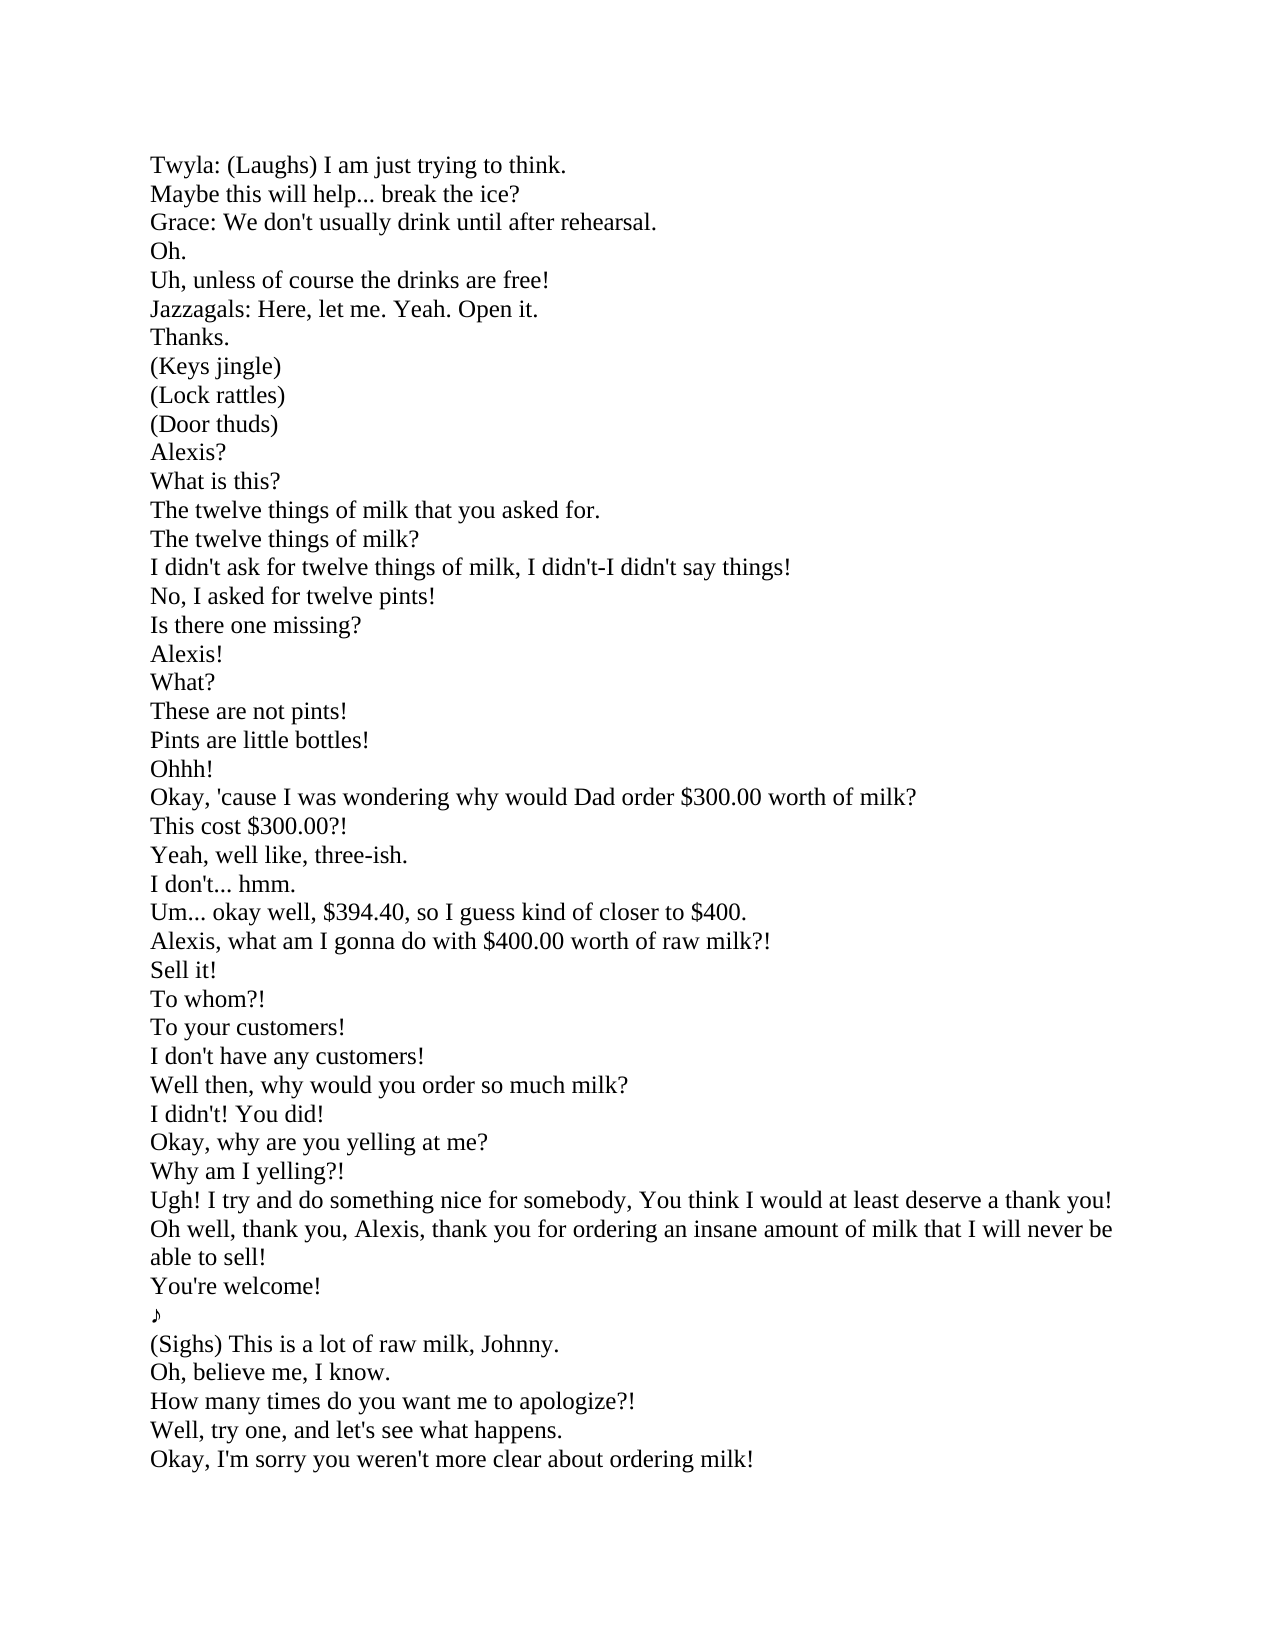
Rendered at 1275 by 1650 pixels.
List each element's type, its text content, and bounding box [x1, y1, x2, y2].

text This cost $300.00?! [150, 811, 1125, 840]
text Oh. [150, 236, 1125, 265]
text I didn't! You did! [150, 1099, 1125, 1127]
text Oh well, thank you, Alexis, thank you for ordering an insane amount of milk that I will never be able to sell! [150, 1214, 1125, 1271]
text The twelve things of milk? [150, 524, 1125, 552]
text Okay, why are you yelling at me? [150, 1127, 1125, 1156]
text Okay, I'm sorry you weren't more clear about ordering milk! [150, 1444, 1125, 1472]
text Well then, why would you order so much milk? [150, 1070, 1125, 1099]
text Twyla: (Laughs) I am just trying to think. [150, 150, 1125, 179]
text Maybe this will help... break the ice? [150, 179, 1125, 207]
text Grace: We don't usually drink until after rehearsal. [150, 207, 1125, 236]
text No, I asked for twelve pints! [150, 581, 1125, 610]
text To whom?! [150, 984, 1125, 1012]
text Sell it! [150, 955, 1125, 984]
text You're welcome! [150, 1271, 1125, 1300]
text Ugh! I try and do something nice for somebody, You think I would at least deserve a thank you! [150, 1185, 1125, 1214]
text Uh, unless of course the drinks are free! [150, 265, 1125, 294]
text Alexis? [150, 437, 1125, 466]
text How many times do you want me to apologize?! [150, 1386, 1125, 1415]
text To your customers! [150, 1012, 1125, 1041]
text Yeah, well like, three-ish. [150, 840, 1125, 869]
text Jazzagals: Here, let me. Yeah. Open it. [150, 294, 1125, 322]
text Alexis! [150, 639, 1125, 667]
text Thanks. [150, 322, 1125, 351]
text Well, try one, and let's see what happens. [150, 1415, 1125, 1444]
text Ohhh! [150, 754, 1125, 782]
text Oh, believe me, I know. [150, 1357, 1125, 1386]
text (Sighs) This is a lot of raw milk, Johnny. [150, 1329, 1125, 1357]
text Why am I yelling?! [150, 1156, 1125, 1185]
text These are not pints! [150, 696, 1125, 725]
text I don't have any customers! [150, 1041, 1125, 1070]
text Is there one missing? [150, 610, 1125, 639]
text ♪ [150, 1300, 1125, 1329]
text Okay, 'cause I was wondering why would Dad order $300.00 worth of milk? [150, 782, 1125, 811]
text I don't... hmm. [150, 869, 1125, 897]
text Um... okay well, $394.40, so I guess kind of closer to $400. [150, 897, 1125, 926]
text (Door thuds) [150, 409, 1125, 437]
text I didn't ask for twelve things of milk, I didn't-I didn't say things! [150, 552, 1125, 581]
text Alexis, what am I gonna do with $400.00 worth of raw milk?! [150, 926, 1125, 955]
text (Keys jingle) [150, 351, 1125, 380]
text What is this? [150, 466, 1125, 495]
text What? [150, 667, 1125, 696]
text Pints are little bottles! [150, 725, 1125, 754]
text The twelve things of milk that you asked for. [150, 495, 1125, 524]
text (Lock rattles) [150, 380, 1125, 409]
